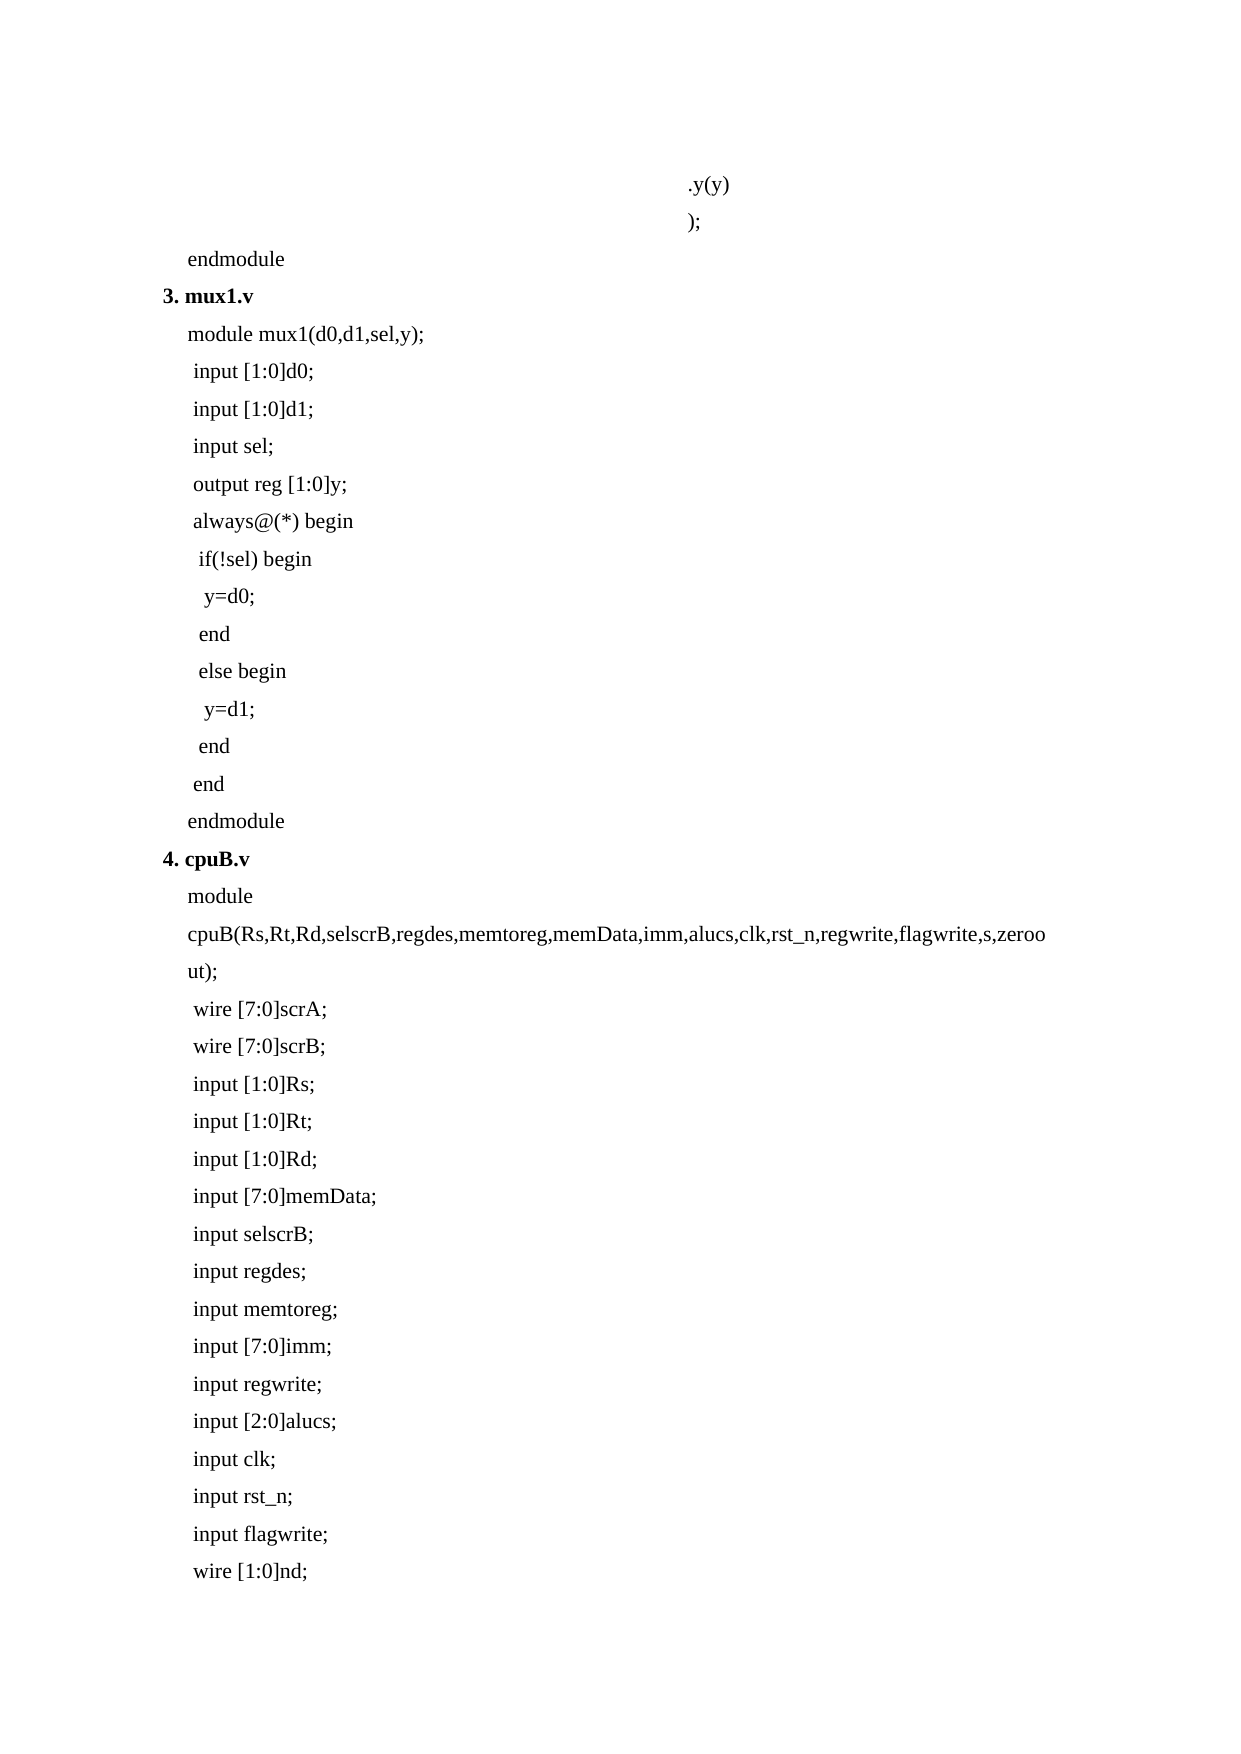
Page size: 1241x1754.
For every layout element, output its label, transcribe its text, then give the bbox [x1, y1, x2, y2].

text input [1:0]d0; [187, 352, 1053, 389]
text input selscrB; [187, 1214, 1053, 1252]
text input regdes; [187, 1252, 1053, 1289]
text input sel; [187, 427, 1053, 464]
text output reg [1:0]y; [187, 464, 1053, 502]
text else begin [187, 652, 1053, 689]
text endmodule [187, 239, 1053, 277]
text input rst_n; [187, 1477, 1053, 1514]
text endmodule [187, 802, 1053, 839]
text .y(y) [187, 164, 1053, 202]
subtitle 4. cpuB.v [163, 839, 1053, 877]
text input flagwrite; [187, 1514, 1053, 1552]
text input regwrite; [187, 1364, 1053, 1402]
text input [1:0]Rd; [187, 1139, 1053, 1177]
text wire [1:0]nd; [187, 1552, 1053, 1589]
text y=d0; [187, 577, 1053, 614]
text input [7:0]memData; [187, 1177, 1053, 1214]
text input [1:0]d1; [187, 389, 1053, 427]
text end [187, 727, 1053, 764]
text input [7:0]imm; [187, 1327, 1053, 1364]
text end [187, 614, 1053, 652]
text y=d1; [187, 689, 1053, 727]
text wire [7:0]scrA; [187, 989, 1053, 1027]
text wire [7:0]scrB; [187, 1027, 1053, 1064]
text always@(*) begin [187, 502, 1053, 539]
text module mux1(d0,d1,sel,y); [187, 314, 1053, 352]
text if(!sel) begin [187, 539, 1053, 577]
text input [1:0]Rs; [187, 1064, 1053, 1102]
text input [2:0]alucs; [187, 1402, 1053, 1439]
text input clk; [187, 1439, 1053, 1477]
subtitle 3. mux1.v [163, 277, 1053, 314]
text module cpuB(Rs,Rt,Rd,selscrB,regdes,memtoreg,memData,imm,alucs,clk,rst_n,regwrite,flagwrite,s,zeroout); [187, 877, 1053, 989]
text input [1:0]Rt; [187, 1102, 1053, 1139]
text input memtoreg; [187, 1289, 1053, 1327]
text end [187, 764, 1053, 802]
text ); [187, 202, 1053, 239]
